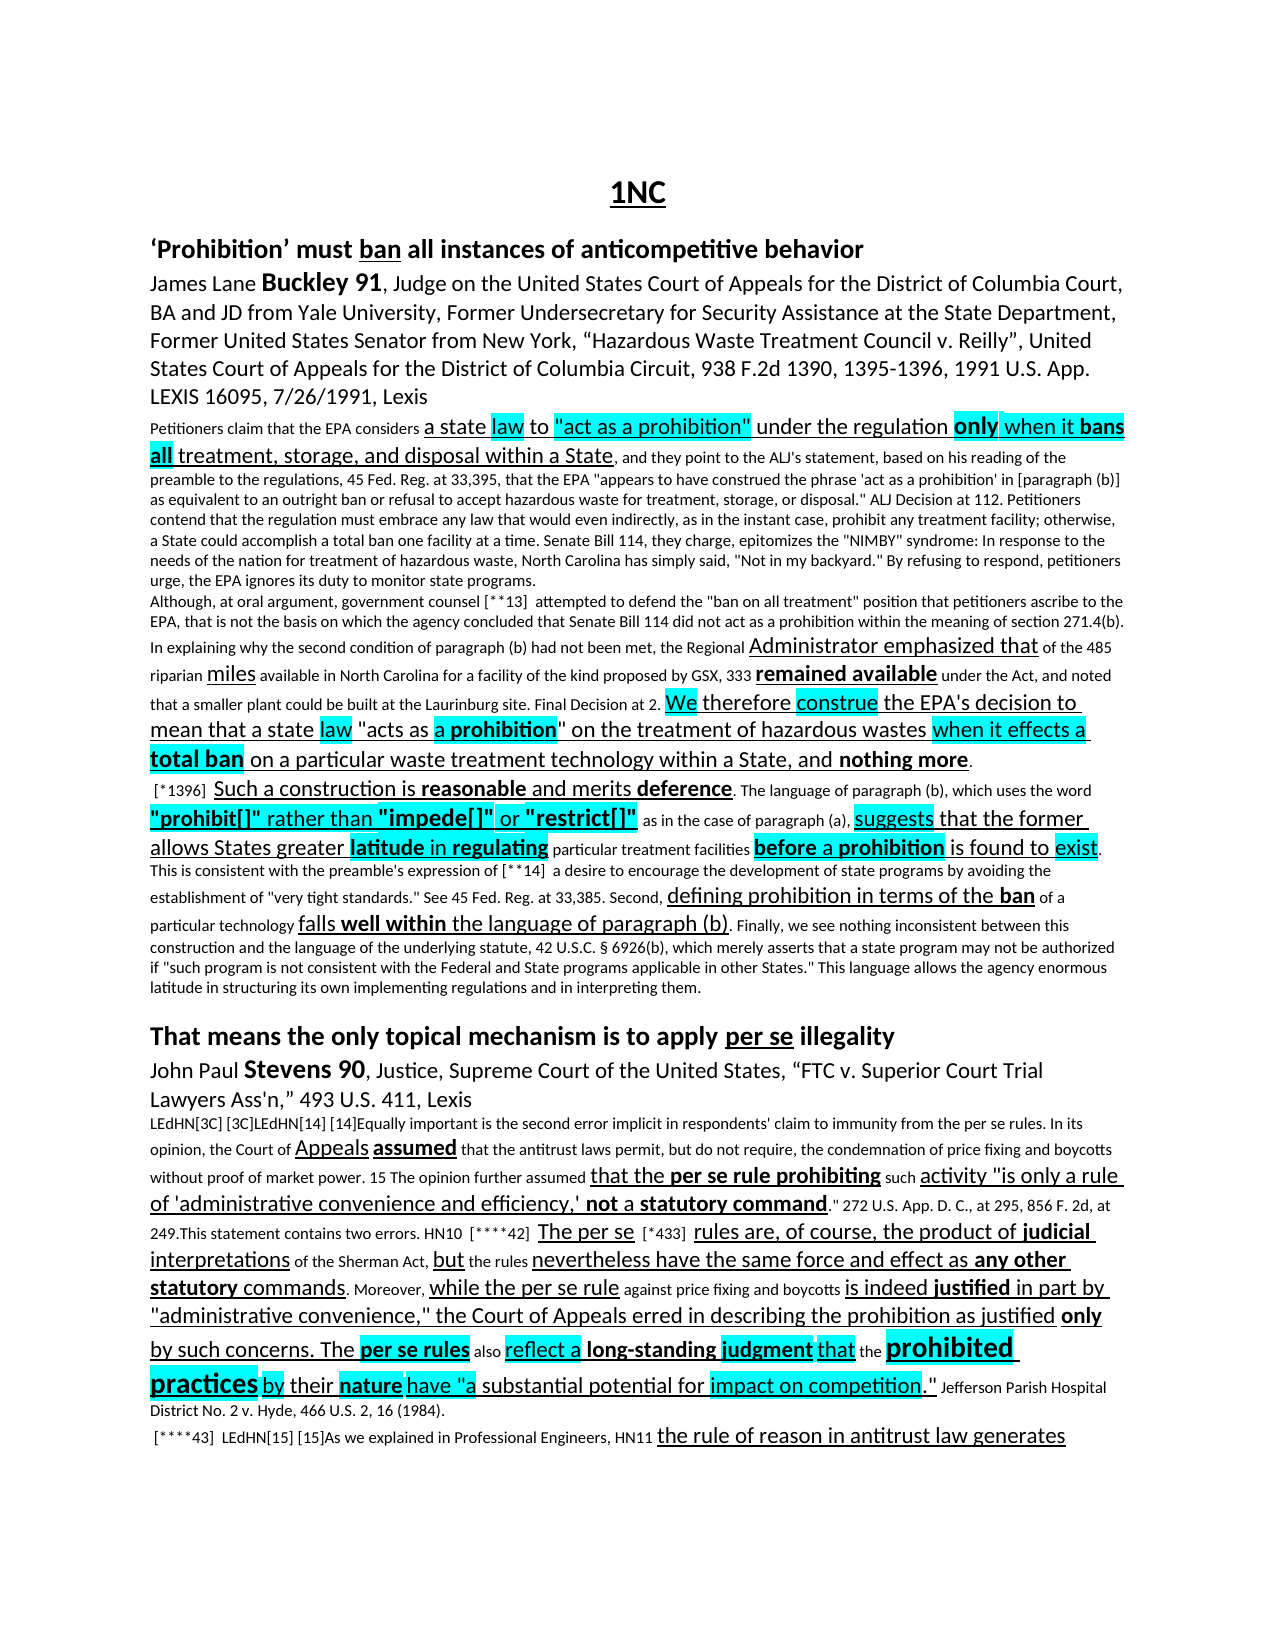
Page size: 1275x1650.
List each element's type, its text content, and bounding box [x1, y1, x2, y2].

text [****43] LEdHN[15] [15]As we explained in Professional Engineers, HN11 the rule of reason in antitrust law generates [150, 1421, 1125, 1449]
text John Paul Stevens 90, Justice, Supreme Court of the United States, “FTC v. Superior Court Trial Lawyers Ass'n,” 493 U.S. 411, Lexis [150, 1052, 1125, 1113]
text [*1396] Such a construction is reasonable and merits deference. The language of paragraph (b), which uses the word "prohibit[]" rather than "impede[]" or "restrict[]" as in the case of paragraph (a), suggests that the former allows States greater latitude in regulating particular treatment facilities before a prohibition is found to exist. This is consistent with the preamble's expression of [**14] a desire to encourage the development of state programs by avoiding the establishment of "very tight standards." See 45 Fed. Reg. at 33,385. Second, defining prohibition in terms of the ban of a particular technology falls well within the language of paragraph (b). Finally, we see nothing inconsistent between this construction and the language of the underlying statute, 42 U.S.C. § 6926(b), which merely asserts that a state program may not be authorized if "such program is not consistent with the Federal and State programs applicable in other States." This language allows the agency enormous latitude in structuring its own implementing regulations and in interpreting them. [150, 774, 1125, 998]
subtitle ‘Prohibition’ must ban all instances of anticompetitive behavior [150, 232, 1125, 265]
text James Lane Buckley 91, Judge on the United States Court of Appeals for the District of Columbia Court, BA and JD from Yale University, Former Undersecretary for Security Assistance at the State Department, Former United States Senator from New York, “Hazardous Waste Treatment Council v. Reilly”, United States Court of Appeals for the District of Columbia Circuit, 938 F.2d 1390, 1395-1396, 1991 U.S. App. LEXIS 16095, 7/26/1991, Lexis [150, 265, 1125, 411]
text LEdHN[3C] [3C]LEdHN[14] [14]Equally important is the second error implicit in respondents' claim to immunity from the per se rules. In its opinion, the Court of Appeals assumed that the antitrust laws permit, but do not require, the condemnation of price fixing and boycotts without proof of market power. 15 The opinion further assumed that the per se rule prohibiting such activity "is only a rule of 'administrative convenience and efficiency,' not a statutory command." 272 U.S. App. D. C., at 295, 856 F. 2d, at 249.This statement contains two errors. HN10 [****42] The per se [*433] rules are, of course, the product of judicial interpretations of the Sherman Act, but the rules nevertheless have the same force and effect as any other statutory commands. Moreover, while the per se rule against price fixing and boycotts is indeed justified in part by "administrative convenience," the Court of Appeals erred in describing the prohibition as justified only by such concerns. The per se rules also reflect a long-standing judgment that the prohibited practices by their nature have "a substantial potential for impact on competition." Jefferson Parish Hospital District No. 2 v. Hyde, 466 U.S. 2, 16 (1984). [150, 1113, 1125, 1421]
subtitle 1NC [150, 171, 1125, 212]
text Petitioners claim that the EPA considers a state law to "act as a prohibition" under the regulation only when it bans all treatment, storage, and disposal within a State, and they point to the ALJ's statement, based on his reading of the preamble to the regulations, 45 Fed. Reg. at 33,395, that the EPA "appears to have construed the phrase 'act as a prohibition' in [paragraph (b)] as equivalent to an outright ban or refusal to accept hazardous waste for treatment, storage, or disposal." ALJ Decision at 112. Petitioners contend that the regulation must embrace any law that would even indirectly, as in the instant case, prohibit any treatment facility; otherwise, a State could accomplish a total ban one facility at a time. Senate Bill 114, they charge, epitomizes the "NIMBY" syndrome: In response to the needs of the nation for treatment of hazardous waste, North Carolina has simply said, "Not in my backyard." By refusing to respond, petitioners urge, the EPA ignores its duty to monitor state programs. [150, 411, 1125, 591]
text Although, at oral argument, government counsel [**13] attempted to defend the "ban on all treatment" position that petitioners ascribe to the EPA, that is not the basis on which the agency concluded that Senate Bill 114 did not act as a prohibition within the meaning of section 271.4(b). In explaining why the second condition of paragraph (b) had not been met, the Regional Administrator emphasized that of the 485 riparian miles available in North Carolina for a facility of the kind proposed by GSX, 333 remained available under the Act, and noted that a smaller plant could be built at the Laurinburg site. Final Decision at 2. We therefore construe the EPA's decision to mean that a state law "acts as a prohibition" on the treatment of hazardous wastes when it effects a total ban on a particular waste treatment technology within a State, and nothing more. [150, 591, 1125, 774]
subtitle That means the only topical mechanism is to apply per se illegality [150, 1019, 1125, 1052]
